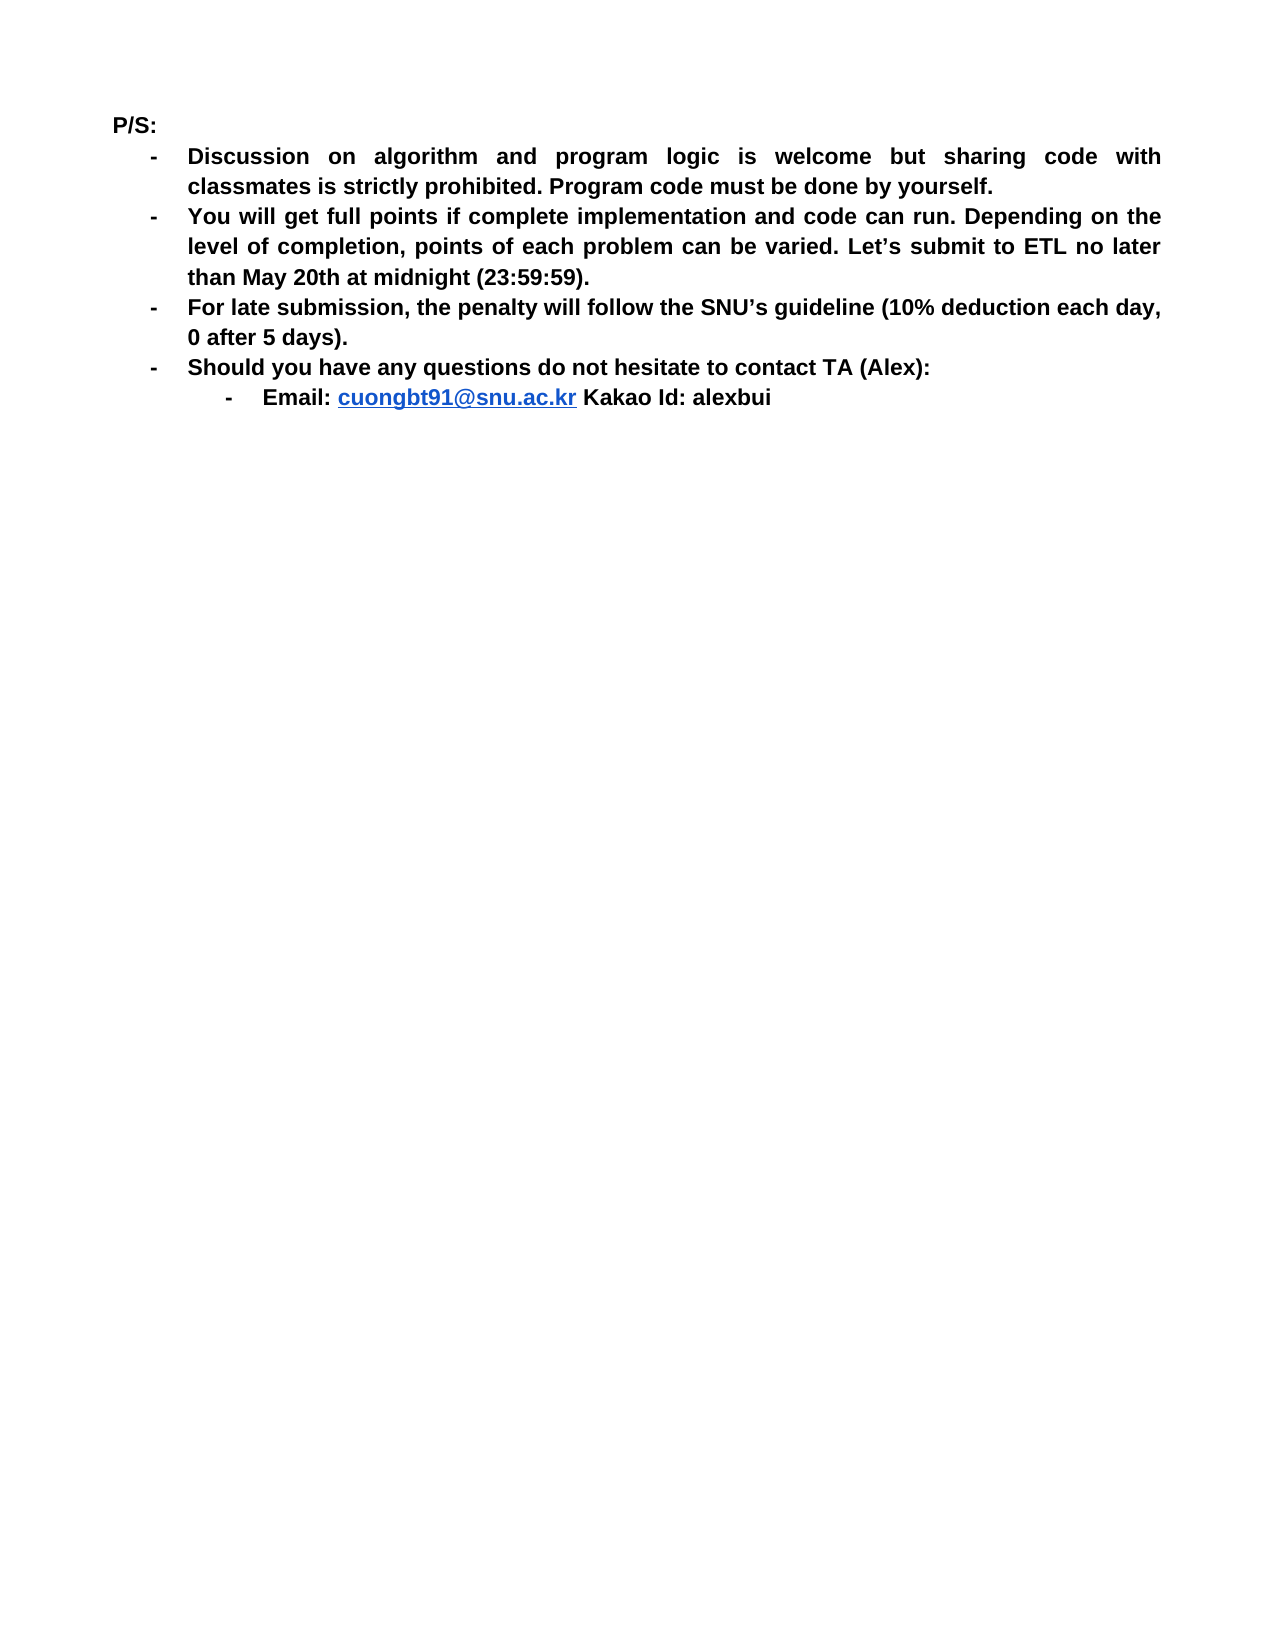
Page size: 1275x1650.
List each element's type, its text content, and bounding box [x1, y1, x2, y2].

list You will get full points if complete implementation and code can run. Depending on the level of completion, points of each problem can be varied. Let’s submit to ETL no later than May 20th at midnight (23:59:59). [150, 203, 1162, 290]
text P/S: [112, 112, 1162, 139]
list Discussion on algorithm and program logic is welcome but sharing code with classmates is strictly prohibited. Program code must be done by yourself. [150, 143, 1162, 199]
list Should you have any questions do not hesitate to contact TA (Alex): [150, 354, 1162, 381]
list Email: cuongbt91@snu.ac.kr Kakao Id: alexbui [225, 384, 1162, 411]
list For late submission, the penalty will follow the SNU’s guideline (10% deduction each day, 0 after 5 days). [150, 294, 1162, 350]
